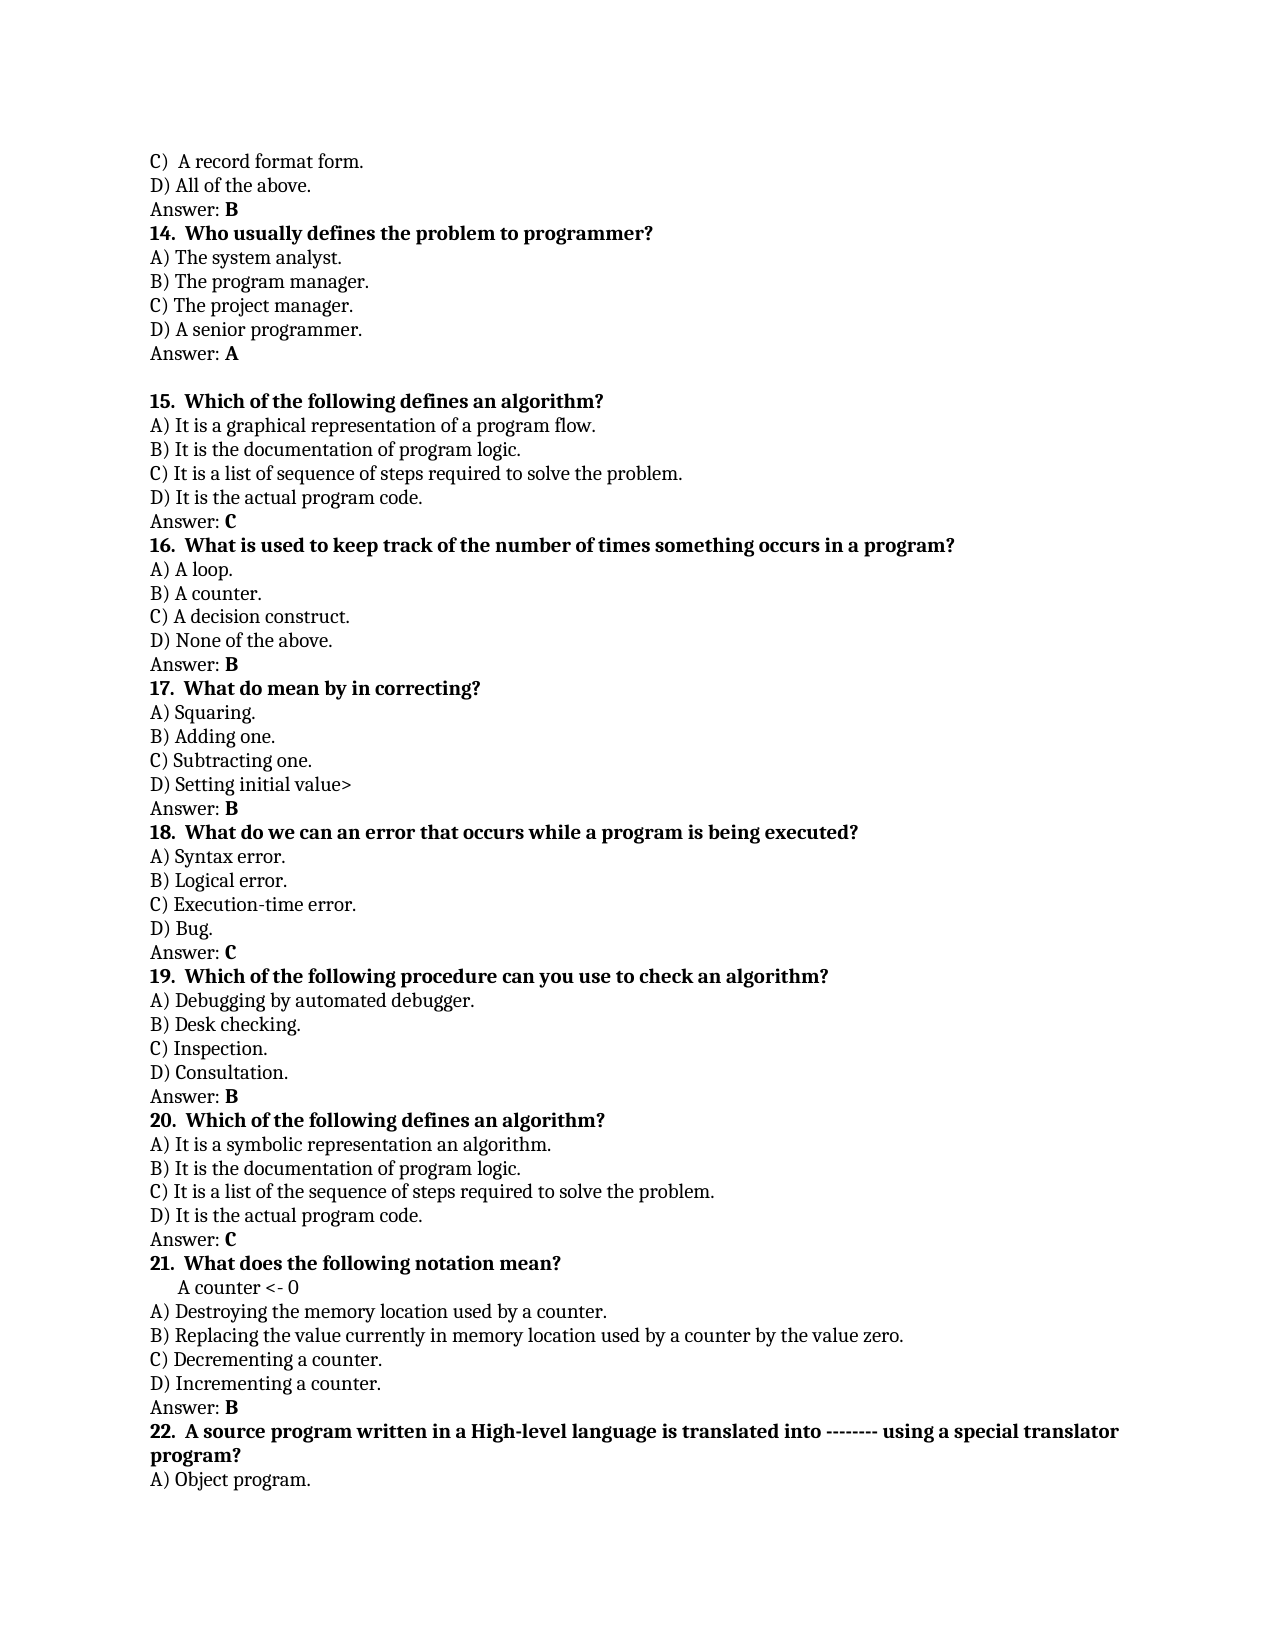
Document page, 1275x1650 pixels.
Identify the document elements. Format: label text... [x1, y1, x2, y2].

text Answer: B [150, 797, 1125, 821]
text Answer: C [150, 941, 1125, 964]
text C) Execution-time error. [150, 893, 1125, 917]
text A counter <- 0 [150, 1276, 1125, 1300]
text D) Bug. [150, 917, 1125, 941]
text Answer: C [150, 1228, 1125, 1252]
text C) Inspection. [150, 1036, 1125, 1060]
text 22. A source program written in a High-level language is translated into -------- using a special translator program? [150, 1420, 1125, 1468]
text B) Desk checking. [150, 1012, 1125, 1036]
text C) Subtracting one. [150, 749, 1125, 773]
text Answer: B [150, 653, 1125, 677]
text D) None of the above. [150, 629, 1125, 653]
text C) It is a list of the sequence of steps required to solve the problem. [150, 1180, 1125, 1204]
text 18. What do we can an error that occurs while a program is being executed? [150, 821, 1125, 845]
text A) The system analyst. [150, 246, 1125, 270]
text 19. Which of the following procedure can you use to check an algorithm? [150, 964, 1125, 988]
text B) The program manager. [150, 270, 1125, 294]
text C) Decrementing a counter. [150, 1348, 1125, 1372]
text D) All of the above. [150, 174, 1125, 198]
text Answer: B [150, 198, 1125, 222]
text D) A senior programmer. [150, 318, 1125, 342]
text D) It is the actual program code. [150, 485, 1125, 509]
text D) It is the actual program code. [150, 1204, 1125, 1228]
text Answer: A [150, 342, 1125, 366]
text A) Destroying the memory location used by a counter. [150, 1300, 1125, 1324]
text C) It is a list of sequence of steps required to solve the problem. [150, 461, 1125, 485]
text A) Squaring. [150, 701, 1125, 725]
text A) Syntax error. [150, 845, 1125, 869]
text Answer: C [150, 509, 1125, 533]
text Answer: B [150, 1396, 1125, 1420]
text D) Incrementing a counter. [150, 1372, 1125, 1396]
text A) Debugging by automated debugger. [150, 988, 1125, 1012]
text D) Consultation. [150, 1060, 1125, 1084]
text B) A counter. [150, 581, 1125, 605]
text C) The project manager. [150, 294, 1125, 318]
text 15. Which of the following defines an algorithm? [150, 389, 1125, 413]
text B) Logical error. [150, 869, 1125, 893]
text 16. What is used to keep track of the number of times something occurs in a program? [150, 533, 1125, 557]
text Answer: B [150, 1084, 1125, 1108]
text A) It is a symbolic representation an algorithm. [150, 1132, 1125, 1156]
text B) Replacing the value currently in memory location used by a counter by the value zero. [150, 1324, 1125, 1348]
text B) It is the documentation of program logic. [150, 1156, 1125, 1180]
text 14. Who usually defines the problem to programmer? [150, 222, 1125, 246]
text 20. Which of the following defines an algorithm? [150, 1108, 1125, 1132]
text A) It is a graphical representation of a program flow. [150, 413, 1125, 437]
text C) A decision construct. [150, 605, 1125, 629]
text 17. What do mean by in correcting? [150, 677, 1125, 701]
text D) Setting initial value> [150, 773, 1125, 797]
text A) A loop. [150, 557, 1125, 581]
text B) It is the documentation of program logic. [150, 437, 1125, 461]
text B) Adding one. [150, 725, 1125, 749]
text A) Object program. [150, 1468, 1125, 1492]
text 21. What does the following notation mean? [150, 1252, 1125, 1276]
text C) A record format form. [150, 150, 1125, 174]
